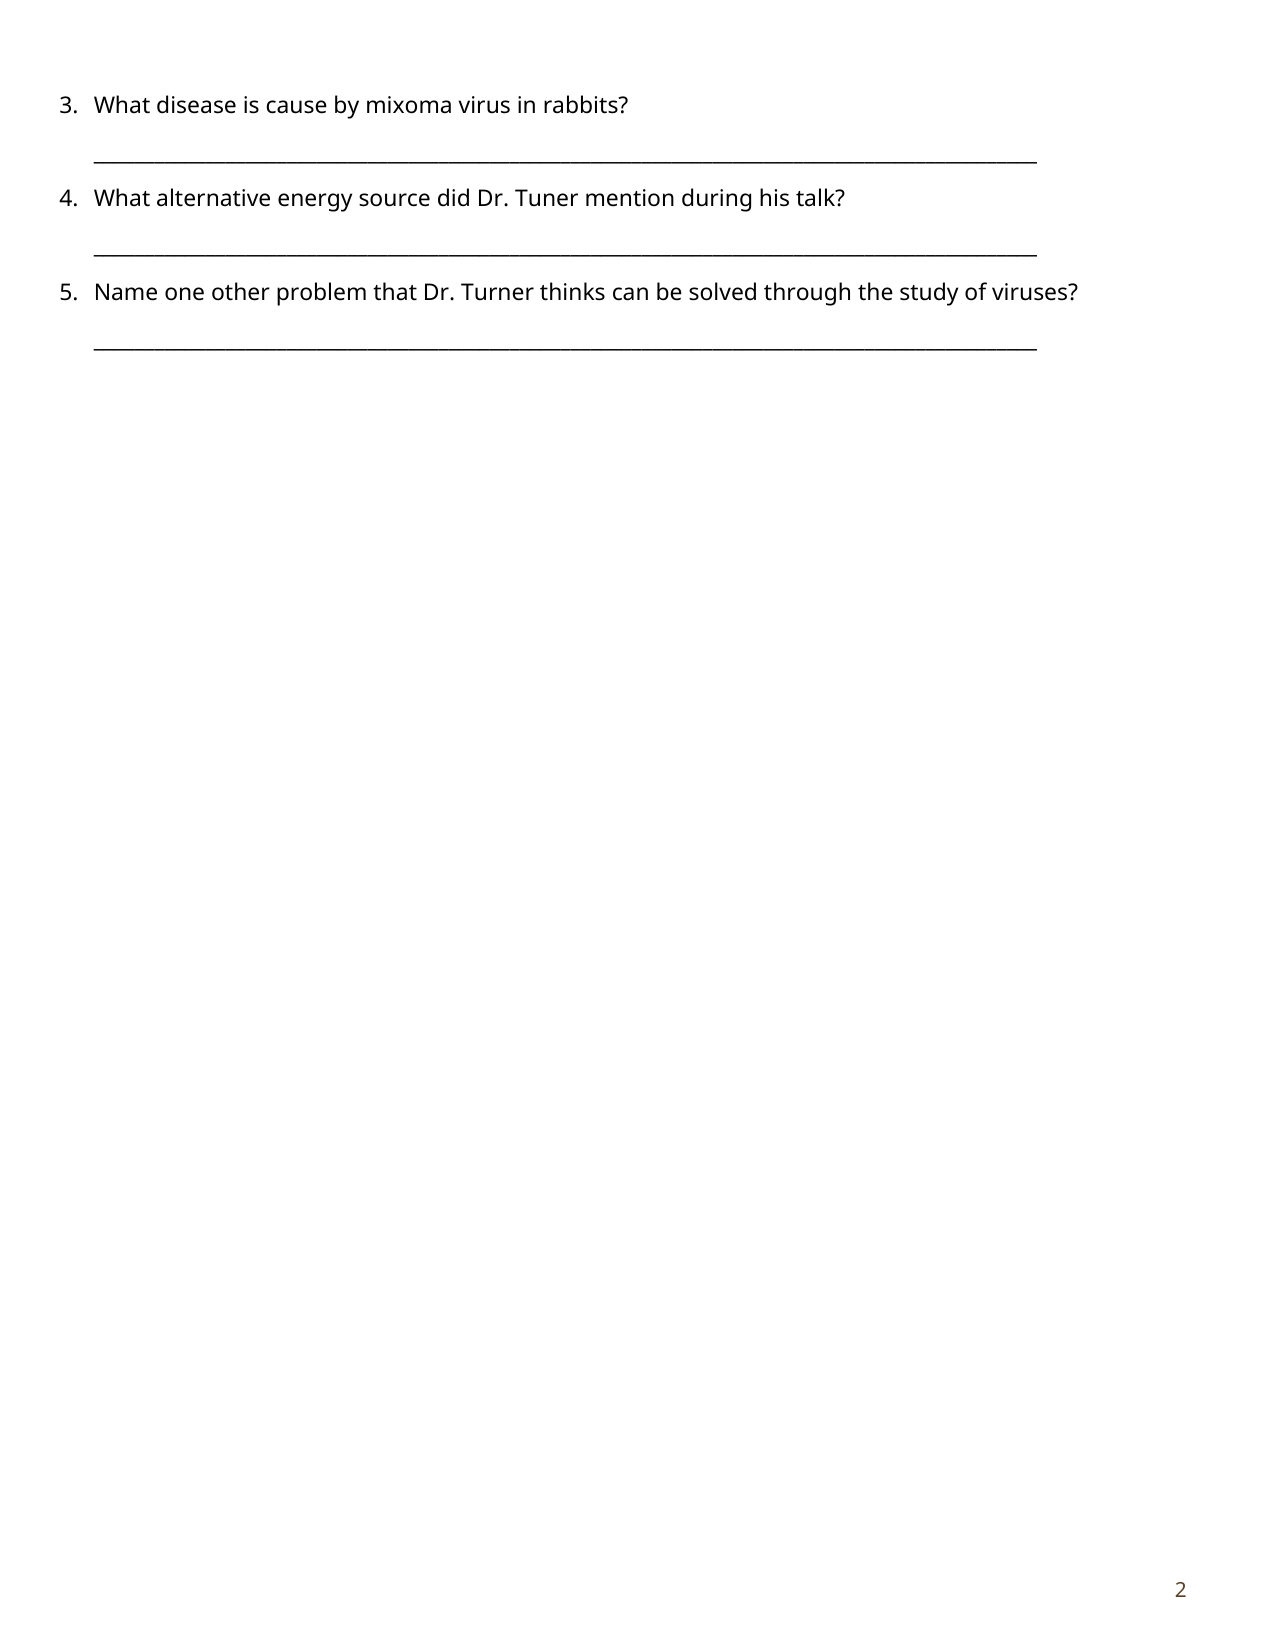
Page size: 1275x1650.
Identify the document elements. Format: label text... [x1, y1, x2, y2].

text _____________________________________________________________________________________________ [93, 229, 1186, 260]
list What alternative energy source did Dr. Tuner mention during his talk? [59, 182, 1186, 213]
list What disease is cause by mixoma virus in rabbits? [59, 88, 1186, 120]
text _____________________________________________________________________________________________ [93, 323, 1186, 354]
list Name one other problem that Dr. Turner thinks can be solved through the study of viruses? [59, 276, 1186, 307]
text _____________________________________________________________________________________________ [93, 135, 1186, 167]
